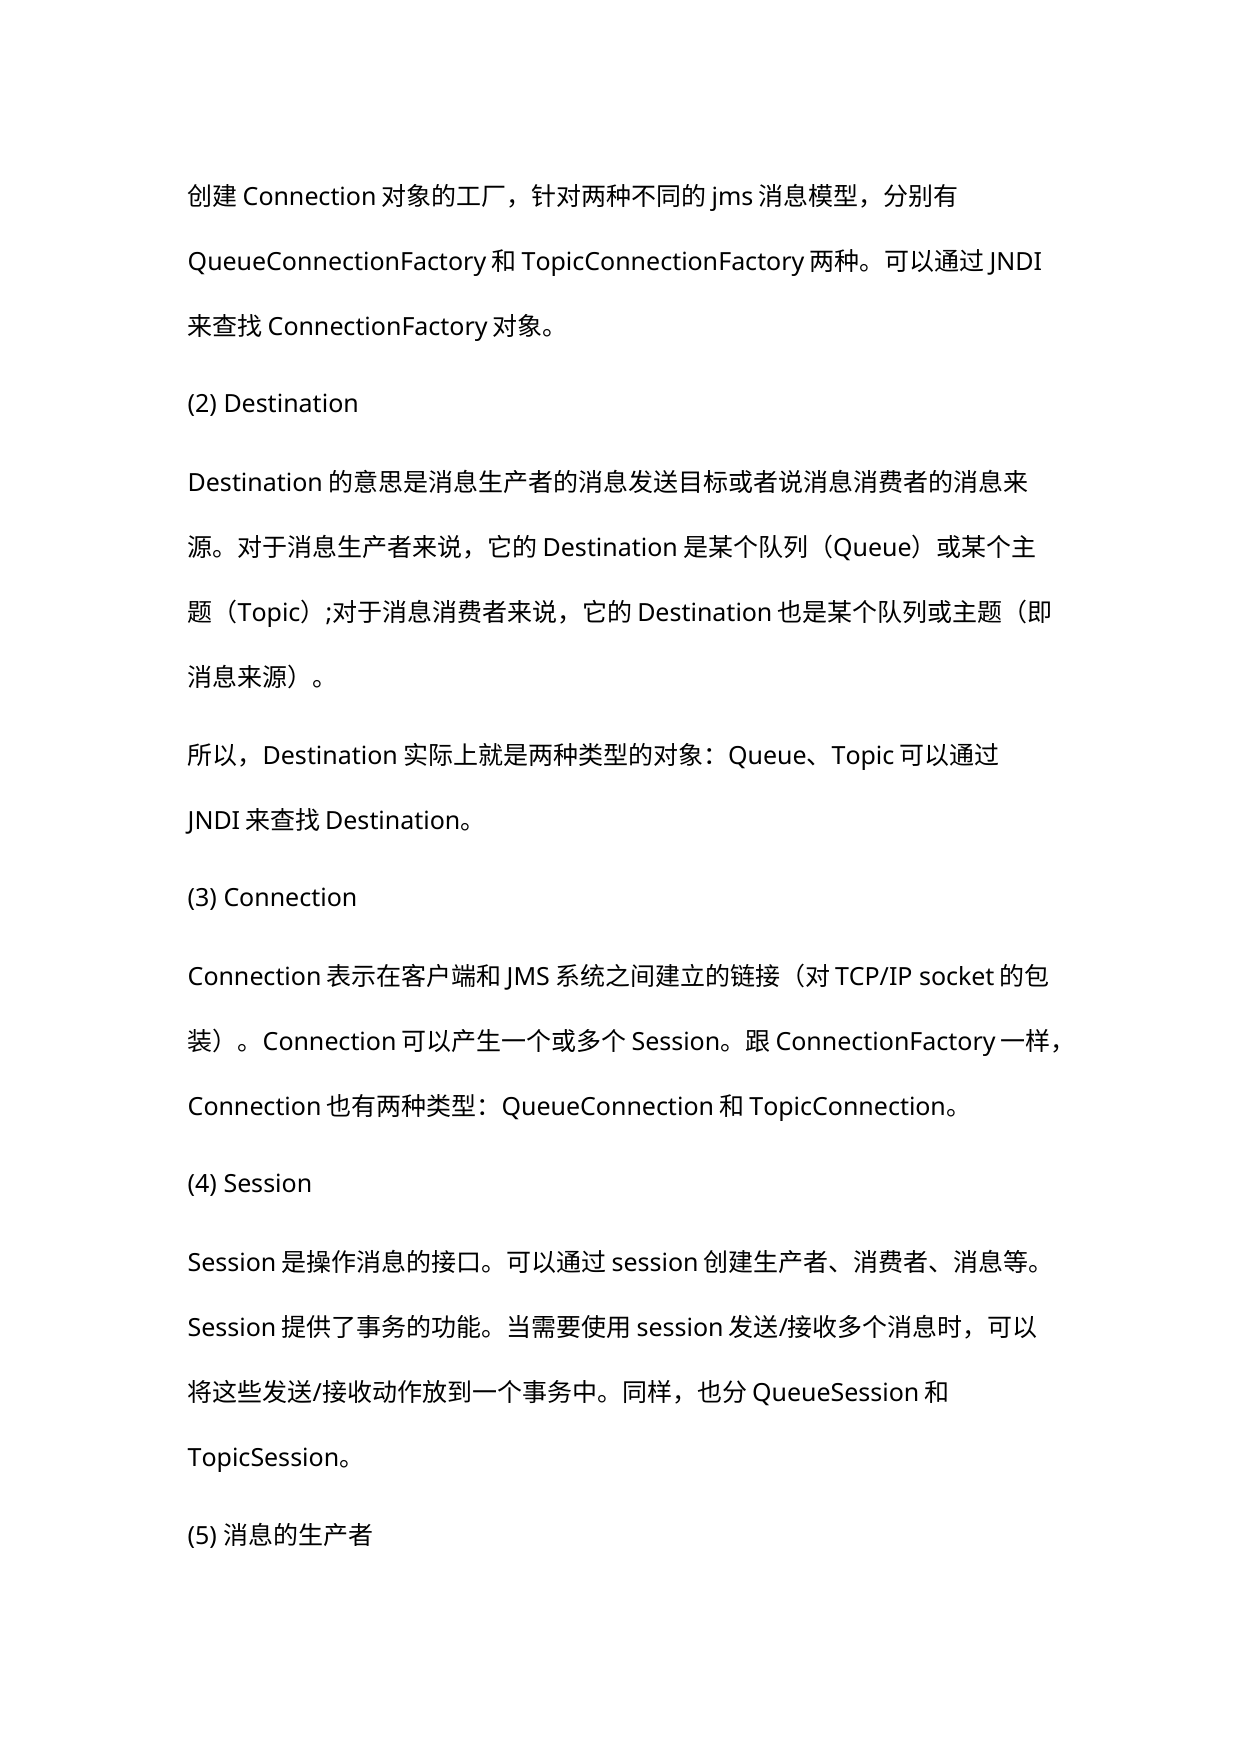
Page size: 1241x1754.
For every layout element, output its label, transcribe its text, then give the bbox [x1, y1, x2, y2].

text (5) 消息的生产者 [187, 1501, 1053, 1566]
text (2) Destination [187, 370, 1053, 435]
text (4) Session [187, 1150, 1053, 1215]
text 创建Connection对象的工厂，针对两种不同的jms消息模型，分别有QueueConnectionFactory和TopicConnectionFactory两种。可以通过JNDI来查找ConnectionFactory对象。 [187, 162, 1053, 357]
text Session是操作消息的接口。可以通过session创建生产者、消费者、消息等。Session提供了事务的功能。当需要使用session发送/接收多个消息时，可以将这些发送/接收动作放到一个事务中。同样，也分QueueSession和TopicSession。 [187, 1228, 1053, 1488]
text 所以，Destination实际上就是两种类型的对象：Queue、Topic可以通过JNDI来查找Destination。 [187, 721, 1053, 851]
text Connection表示在客户端和JMS系统之间建立的链接（对TCP/IP socket的包装）。Connection可以产生一个或多个Session。跟ConnectionFactory一样，Connection也有两种类型：QueueConnection和TopicConnection。 [187, 942, 1053, 1137]
text (3) Connection [187, 864, 1053, 929]
text Destination的意思是消息生产者的消息发送目标或者说消息消费者的消息来源。对于消息生产者来说，它的Destination是某个队列（Queue）或某个主题（Topic）;对于消息消费者来说，它的Destination也是某个队列或主题（即消息来源）。 [187, 448, 1053, 708]
